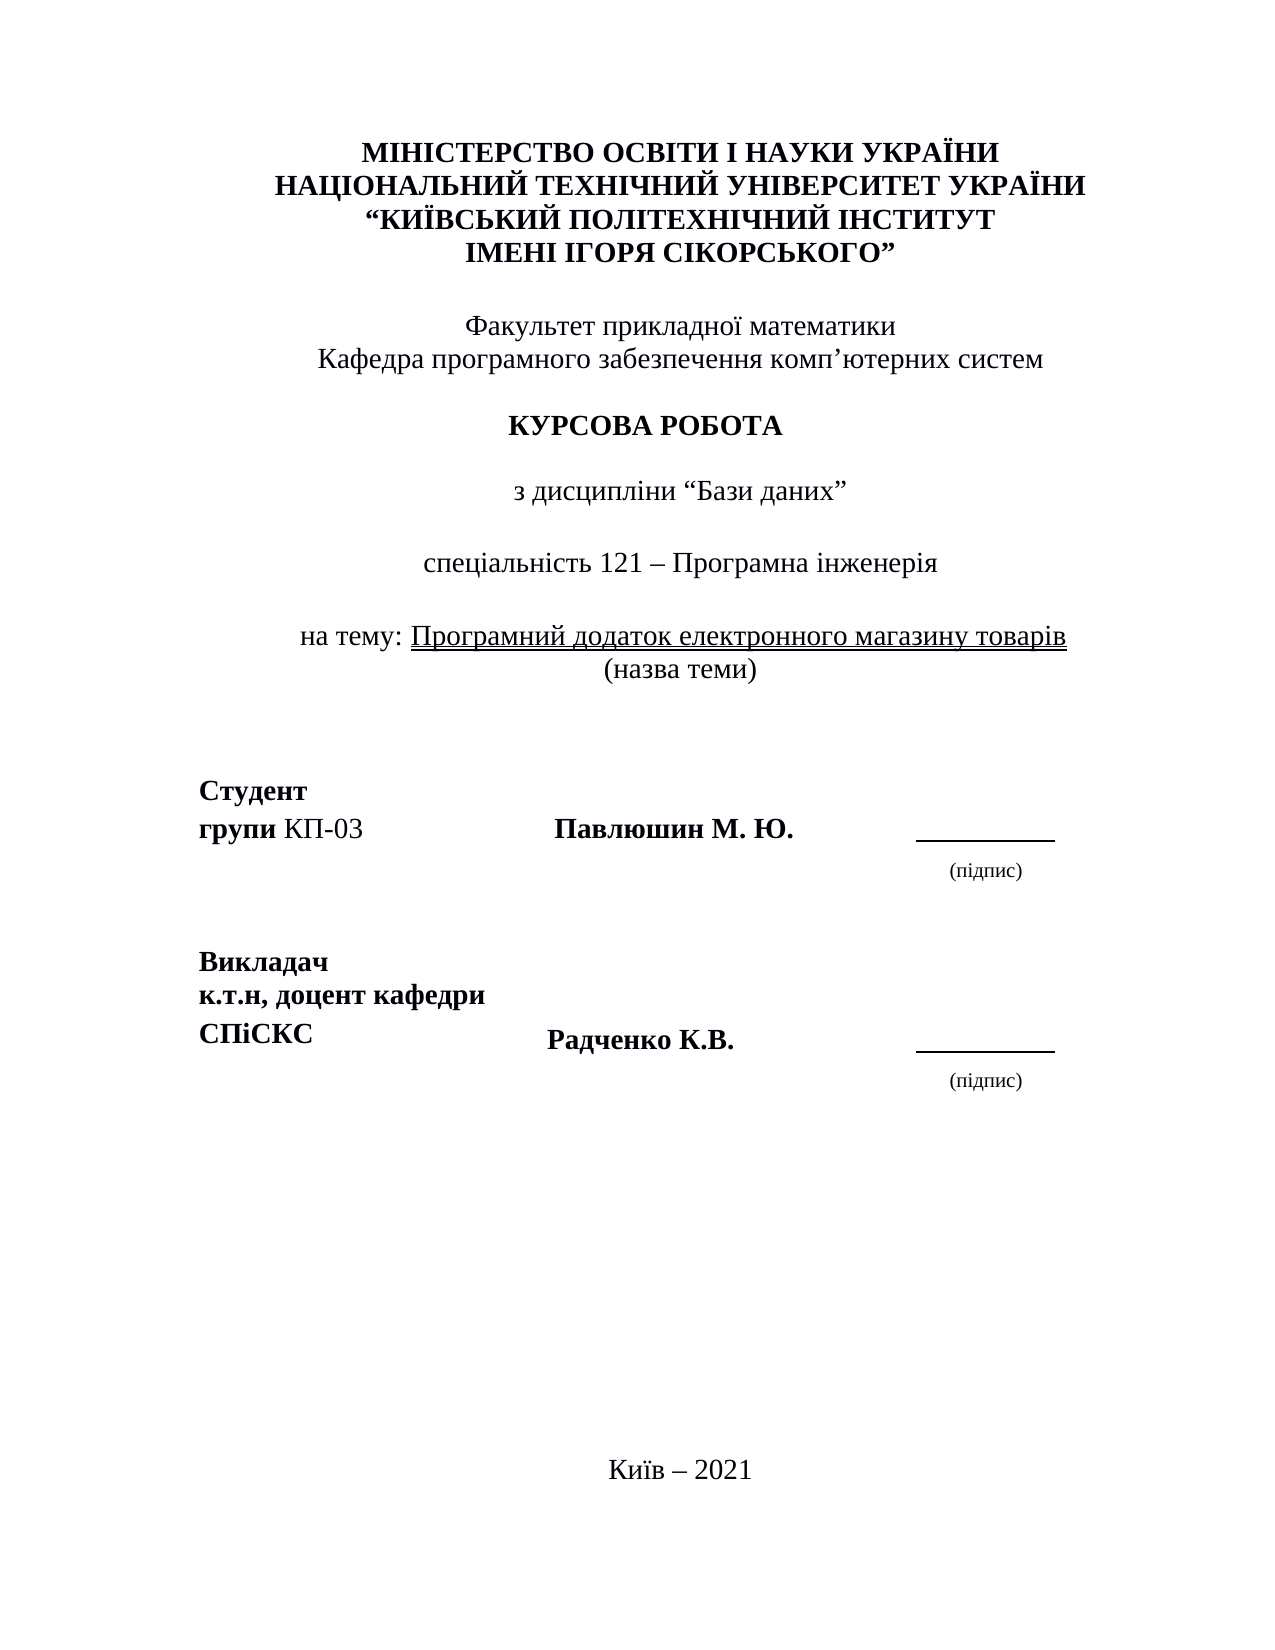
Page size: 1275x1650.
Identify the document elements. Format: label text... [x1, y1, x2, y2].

text групи КП-03 Павлюшин М. Ю. [198, 811, 1186, 845]
text НАЦІОНАЛЬНИЙ ТЕХНІЧНИЙ УНІВЕРСИТЕТ УКРАЇНИ “КИЇВСЬКИЙ ПОЛІТЕХНІЧНИЙ ІНСТИТУТ [180, 168, 1181, 236]
text спеціальність 121 – Програмна інженерія [180, 546, 1181, 579]
text КУРСОВА РОБОТА [494, 408, 1007, 442]
text ІМЕНІ ІГОРЯ СІКОРСЬКОГО” [180, 236, 1181, 269]
text (підпис) [949, 1068, 1186, 1092]
text (назва теми) [180, 651, 1181, 685]
text (підпис) [949, 858, 1186, 882]
text Факультет прикладної математики [180, 308, 1181, 341]
text СПіСКС Радченко К.В. [198, 1016, 1186, 1055]
text Викладач [198, 944, 1186, 977]
text на тему: Програмний додаток електронного магазину товарів [180, 618, 1186, 651]
text МІНІСТЕРСТВО ОСВІТИ І НАУКИ УКРАЇНИ [180, 135, 1181, 168]
text Київ – 2021 [180, 1452, 1181, 1486]
text Кафедра програмного забезпечення комп’ютерних систем [295, 341, 1066, 375]
text Студент [198, 773, 1186, 806]
text к.т.н, доцент кафедри [198, 977, 1186, 1011]
text з дисципліни “Бази даних” [180, 473, 1181, 507]
